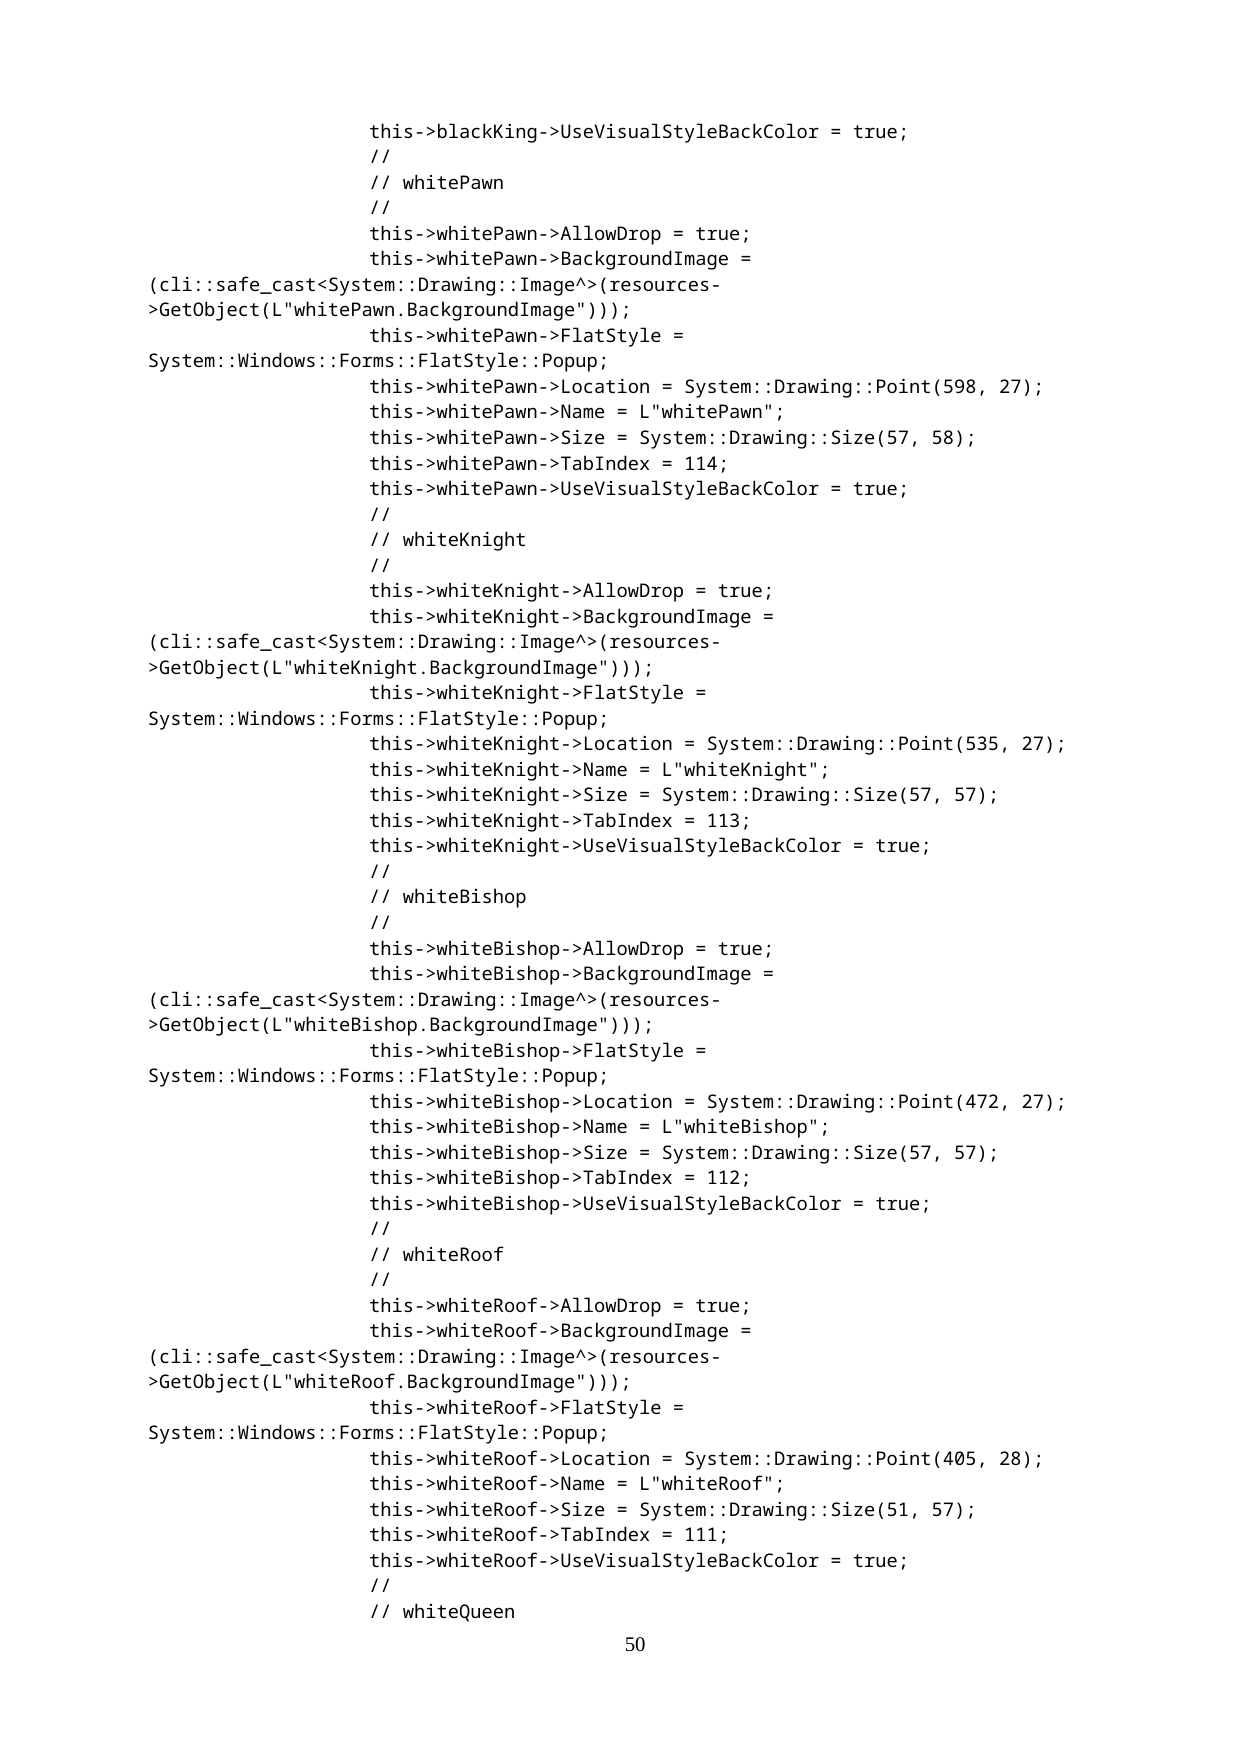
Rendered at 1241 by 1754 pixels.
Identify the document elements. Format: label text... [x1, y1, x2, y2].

text this->whiteKnight->AllowDrop = true; [148, 577, 1122, 603]
text // [148, 1216, 1122, 1241]
text this->whitePawn->BackgroundImage = (cli::safe_cast<System::Drawing::Image^>(resources->GetObject(L"whitePawn.BackgroundImage"))); [148, 246, 1122, 322]
text // [148, 1267, 1122, 1292]
text this->whitePawn->TabIndex = 114; [148, 450, 1122, 475]
text this->whiteBishop->Size = System::Drawing::Size(57, 57); [148, 1139, 1122, 1164]
text this->whiteBishop->Name = L"whiteBishop"; [148, 1113, 1122, 1139]
text this->whiteBishop->BackgroundImage = (cli::safe_cast<System::Drawing::Image^>(resources->GetObject(L"whiteBishop.BackgroundImage"))); [148, 960, 1122, 1037]
text this->whiteKnight->TabIndex = 113; [148, 807, 1122, 833]
text this->whiteBishop->FlatStyle = System::Windows::Forms::FlatStyle::Popup; [148, 1037, 1122, 1088]
text this->whiteRoof->AllowDrop = true; [148, 1292, 1122, 1318]
text this->whiteRoof->Size = System::Drawing::Size(51, 57); [148, 1496, 1122, 1522]
text this->whiteKnight->BackgroundImage = (cli::safe_cast<System::Drawing::Image^>(resources->GetObject(L"whiteKnight.BackgroundImage"))); [148, 603, 1122, 679]
text // whiteKnight [148, 526, 1122, 552]
text // [148, 858, 1122, 884]
text this->whiteKnight->UseVisualStyleBackColor = true; [148, 833, 1122, 858]
text // [148, 195, 1122, 220]
text this->whiteKnight->FlatStyle = System::Windows::Forms::FlatStyle::Popup; [148, 679, 1122, 731]
text this->whitePawn->Name = L"whitePawn"; [148, 399, 1122, 424]
text this->whiteRoof->TabIndex = 111; [148, 1522, 1122, 1547]
text // whiteBishop [148, 884, 1122, 909]
text this->blackKing->UseVisualStyleBackColor = true; [148, 118, 1122, 144]
text // whiteRoof [148, 1241, 1122, 1267]
text this->whiteKnight->Size = System::Drawing::Size(57, 57); [148, 782, 1122, 807]
text // [148, 144, 1122, 169]
text this->whitePawn->FlatStyle = System::Windows::Forms::FlatStyle::Popup; [148, 322, 1122, 373]
text // whiteQueen [148, 1598, 1122, 1624]
text this->whiteKnight->Location = System::Drawing::Point(535, 27); [148, 731, 1122, 756]
text this->whitePawn->UseVisualStyleBackColor = true; [148, 475, 1122, 501]
text this->whiteBishop->TabIndex = 112; [148, 1164, 1122, 1190]
text // [148, 501, 1122, 526]
text // [148, 552, 1122, 577]
text this->whiteBishop->UseVisualStyleBackColor = true; [148, 1190, 1122, 1216]
text this->whiteBishop->Location = System::Drawing::Point(472, 27); [148, 1088, 1122, 1113]
text this->whiteRoof->UseVisualStyleBackColor = true; [148, 1547, 1122, 1573]
text this->whiteRoof->Name = L"whiteRoof"; [148, 1471, 1122, 1496]
text // whitePawn [148, 169, 1122, 195]
text this->whitePawn->Location = System::Drawing::Point(598, 27); [148, 373, 1122, 399]
text this->whitePawn->AllowDrop = true; [148, 220, 1122, 246]
text this->whiteKnight->Name = L"whiteKnight"; [148, 756, 1122, 782]
text // [148, 1573, 1122, 1598]
text this->whitePawn->Size = System::Drawing::Size(57, 58); [148, 424, 1122, 450]
text this->whiteBishop->AllowDrop = true; [148, 935, 1122, 960]
text this->whiteRoof->BackgroundImage = (cli::safe_cast<System::Drawing::Image^>(resources->GetObject(L"whiteRoof.BackgroundImage"))); [148, 1318, 1122, 1394]
text // [148, 909, 1122, 935]
text this->whiteRoof->Location = System::Drawing::Point(405, 28); [148, 1445, 1122, 1471]
text this->whiteRoof->FlatStyle = System::Windows::Forms::FlatStyle::Popup; [148, 1394, 1122, 1445]
